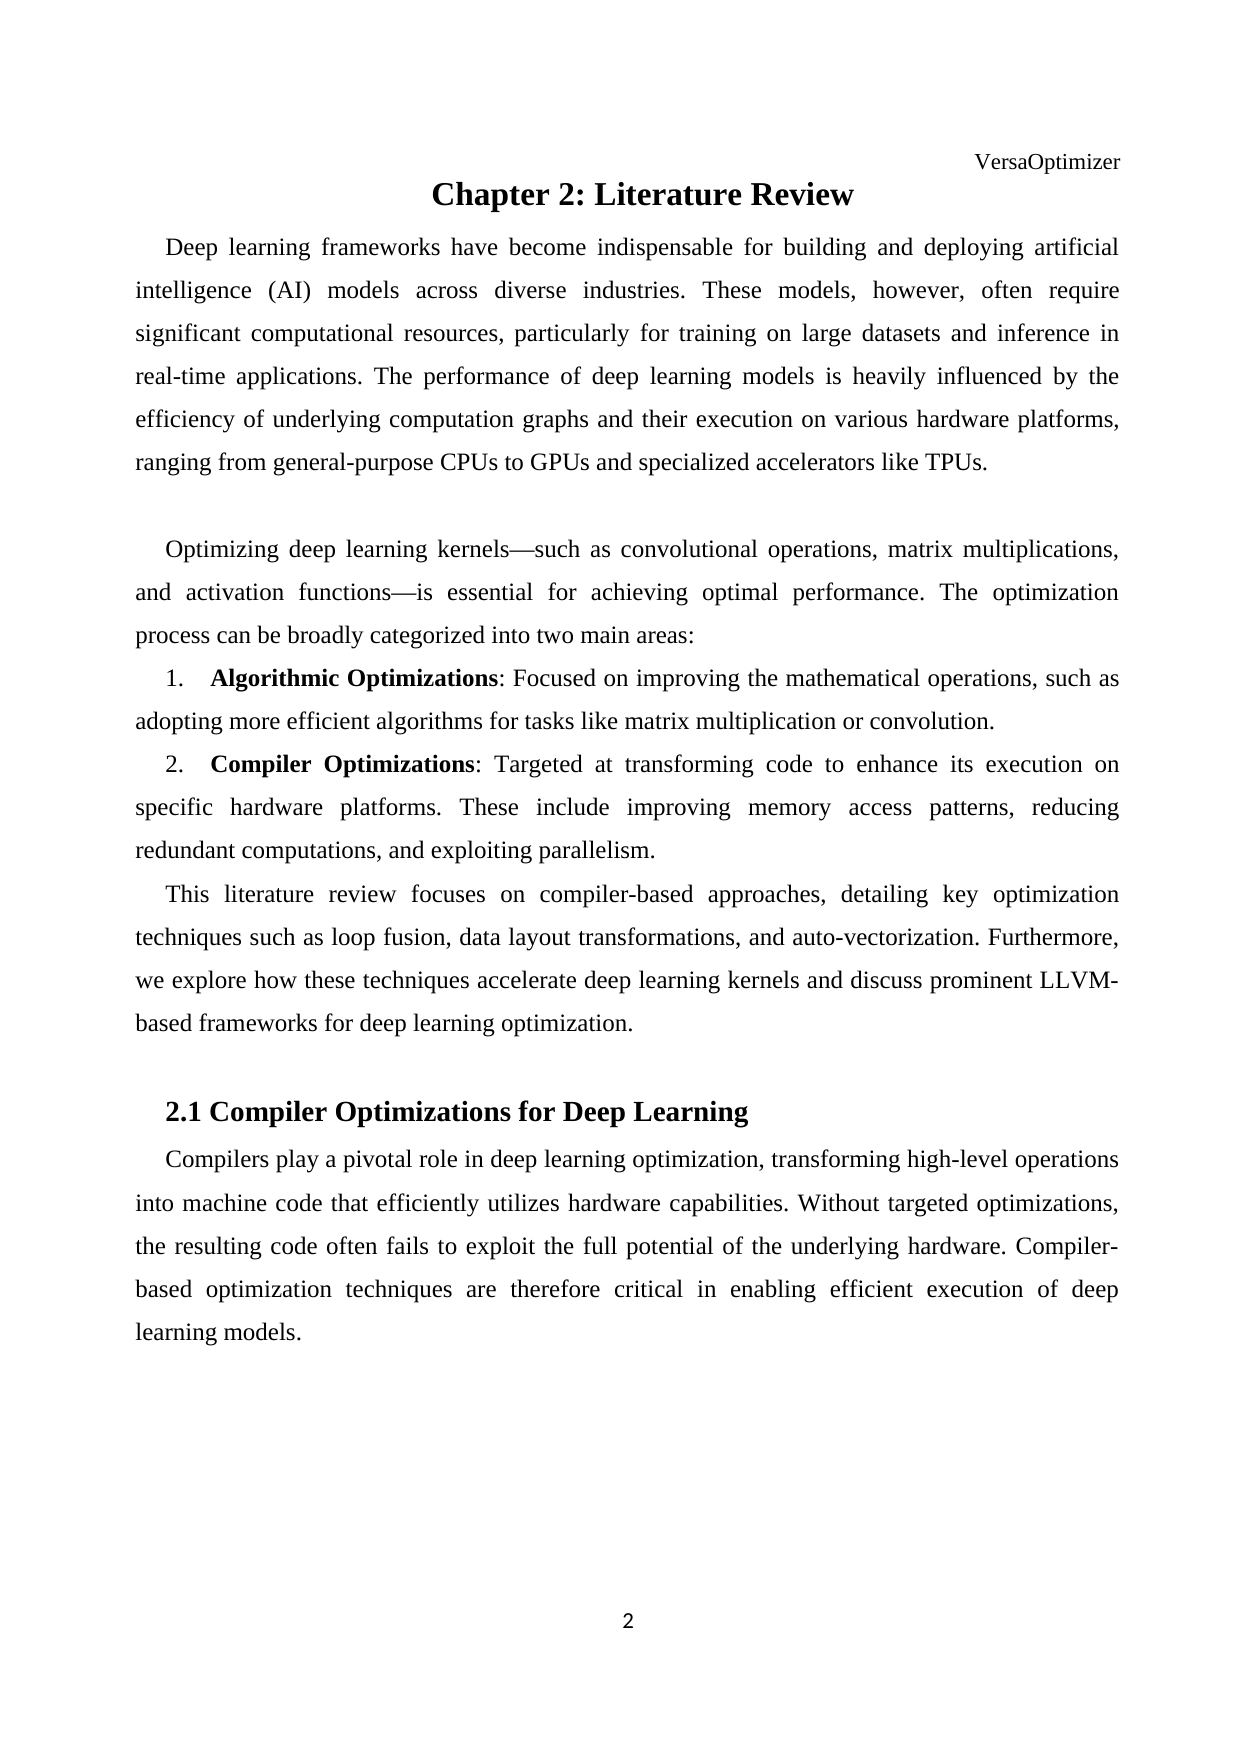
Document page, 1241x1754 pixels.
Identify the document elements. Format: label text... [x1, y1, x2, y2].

text Deep learning frameworks have become indispensable for building and deploying artificial intelligence (AI) models across diverse industries. These models, however, often require significant computational resources, particularly for training on large datasets and inference in real-time applications. The performance of deep learning models is heavily influenced by the efficiency of underlying computation graphs and their execution on various hardware platforms, ranging from general-purpose CPUs to GPUs and specialized accelerators like TPUs. [135, 232, 1120, 476]
text 2.1 Compiler Optimizations for Deep Learning [135, 1094, 1120, 1128]
text Compilers play a pivotal role in deep learning optimization, transforming high-level operations into machine code that efficiently utilizes hardware capabilities. Without targeted optimizations, the resulting code often fails to exploit the full potential of the underlying hardware. Compiler-based optimization techniques are therefore critical in enabling efficient execution of deep learning models. [135, 1144, 1120, 1346]
text This literature review focuses on compiler-based approaches, detailing key optimization techniques such as loop fusion, data layout transformations, and auto-vectorization. Furthermore, we explore how these techniques accelerate deep learning kernels and discuss prominent LLVM-based frameworks for deep learning optimization. [135, 879, 1120, 1037]
list Algorithmic Optimizations: Focused on improving the mathematical operations, such as adopting more efficient algorithms for tasks like matrix multiplication or convolution. [135, 663, 1120, 735]
text Optimizing deep learning kernels—such as convolutional operations, matrix multiplications, and activation functions—is essential for achieving optimal performance. The optimization process can be broadly categorized into two main areas: [135, 534, 1120, 649]
list Compiler Optimizations: Targeted at transforming code to enhance its execution on specific hardware platforms. These include improving memory access patterns, reducing redundant computations, and exploiting parallelism. [135, 749, 1120, 864]
text Chapter 2: Literature Review [135, 174, 1120, 213]
